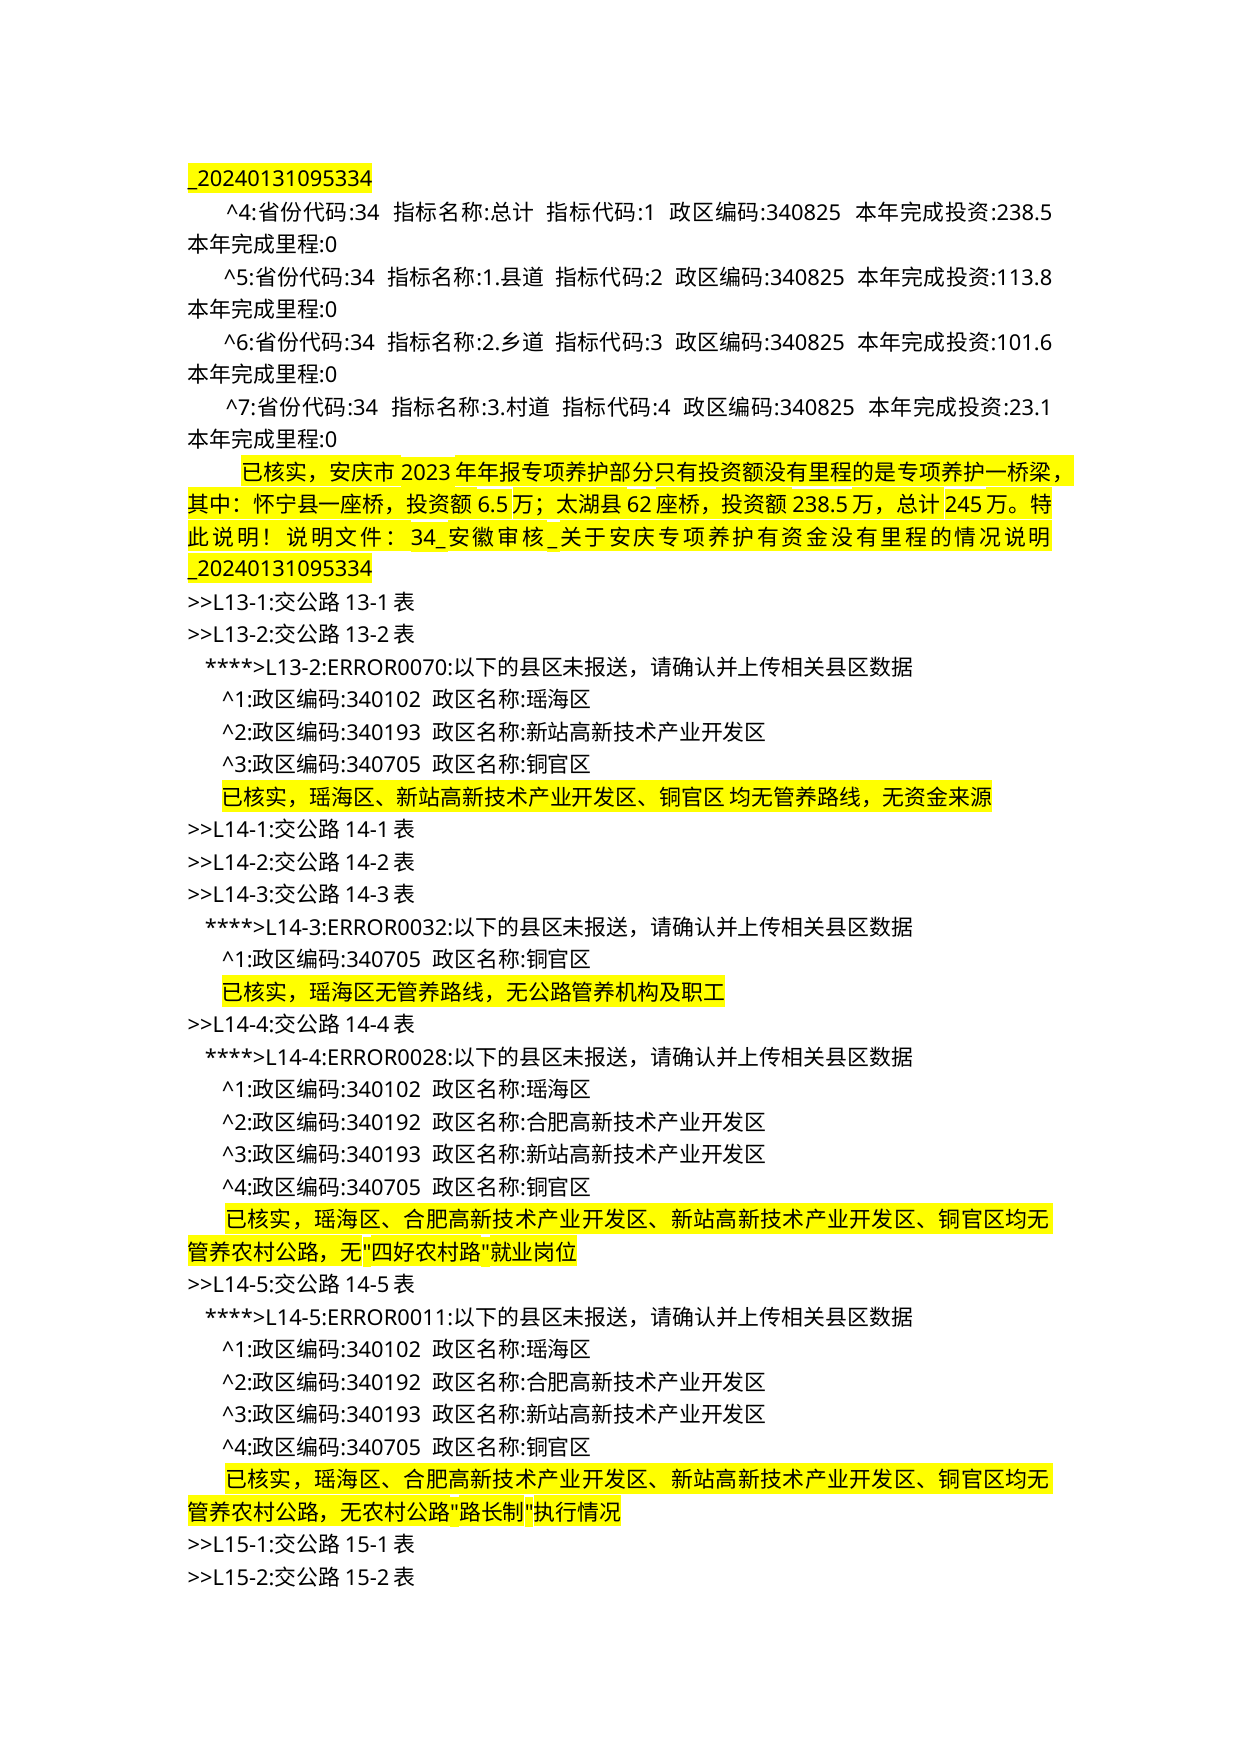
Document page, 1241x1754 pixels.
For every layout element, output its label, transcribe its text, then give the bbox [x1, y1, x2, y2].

text ****>L14-5:ERROR0011:以下的县区未报送，请确认并上传相关县区数据 [187, 1299, 1053, 1332]
text >>L14-4:交公路14-4表 [187, 1007, 1053, 1039]
text ^4:省份代码:34 指标名称:总计 指标代码:1 政区编码:340825 本年完成投资:238.5 本年完成里程:0 [187, 194, 1053, 259]
text 已核实，瑶海区、合肥高新技术产业开发区、新站高新技术产业开发区、铜官区均无管养农村公路，无农村公路"路长制"执行情况 [187, 1462, 1053, 1527]
text 已核实，瑶海区无管养路线，无公路管养机构及职工 [187, 974, 1053, 1007]
text ****>L14-4:ERROR0028:以下的县区未报送，请确认并上传相关县区数据 [187, 1039, 1053, 1072]
text 已核实，瑶海区、合肥高新技术产业开发区、新站高新技术产业开发区、铜官区均无管养农村公路，无"四好农村路"就业岗位 [187, 1202, 1053, 1267]
text >>L15-2:交公路15-2表 [187, 1559, 1053, 1592]
text ****>L14-3:ERROR0032:以下的县区未报送，请确认并上传相关县区数据 [187, 909, 1053, 942]
text ^2:政区编码:340192 政区名称:合肥高新技术产业开发区 [187, 1364, 1053, 1397]
text >>L14-2:交公路14-2表 [187, 844, 1053, 877]
text ^4:政区编码:340705 政区名称:铜官区 [187, 1169, 1053, 1202]
text >>L13-1:交公路13-1表 [187, 584, 1053, 617]
text ^6:省份代码:34 指标名称:2.乡道 指标代码:3 政区编码:340825 本年完成投资:101.6 本年完成里程:0 [187, 324, 1053, 389]
text ^3:政区编码:340705 政区名称:铜官区 [187, 747, 1053, 779]
text >>L15-1:交公路15-1表 [187, 1527, 1053, 1559]
text ^1:政区编码:340102 政区名称:瑶海区 [187, 1072, 1053, 1104]
text >>L14-3:交公路14-3表 [187, 877, 1053, 909]
text 已核实，安庆市2023年年报专项养护部分只有投资额没有里程的是专项养护一桥梁，其中：怀宁县一座桥，投资额6.5万；太湖县62座桥，投资额238.5万，总计245万。特此说明！说明文件：34_安徽审核_关于安庆专项养护有资金没有里程的情况说明_20240131095334 [187, 454, 1053, 584]
text ^4:政区编码:340705 政区名称:铜官区 [187, 1429, 1053, 1462]
text ****>L13-2:ERROR0070:以下的县区未报送，请确认并上传相关县区数据 [187, 649, 1053, 682]
text >>L13-2:交公路13-2表 [187, 617, 1053, 649]
text ^2:政区编码:340192 政区名称:合肥高新技术产业开发区 [187, 1104, 1053, 1137]
text >>L14-1:交公路14-1表 [187, 812, 1053, 844]
text ^7:省份代码:34 指标名称:3.村道 指标代码:4 政区编码:340825 本年完成投资:23.1 本年完成里程:0 [187, 389, 1053, 454]
text ^1:政区编码:340102 政区名称:瑶海区 [187, 1332, 1053, 1364]
text ^3:政区编码:340193 政区名称:新站高新技术产业开发区 [187, 1137, 1053, 1169]
text ^2:政区编码:340193 政区名称:新站高新技术产业开发区 [187, 714, 1053, 747]
text >>L14-5:交公路14-5表 [187, 1267, 1053, 1299]
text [187, 162, 1053, 194]
text ^1:政区编码:340705 政区名称:铜官区 [187, 942, 1053, 974]
text ^5:省份代码:34 指标名称:1.县道 指标代码:2 政区编码:340825 本年完成投资:113.8 本年完成里程:0 [187, 259, 1053, 324]
text ^3:政区编码:340193 政区名称:新站高新技术产业开发区 [187, 1397, 1053, 1429]
text ^1:政区编码:340102 政区名称:瑶海区 [187, 682, 1053, 714]
text 已核实，瑶海区、新站高新技术产业开发区、铜官区 均无管养路线，无资金来源 [187, 779, 1053, 812]
